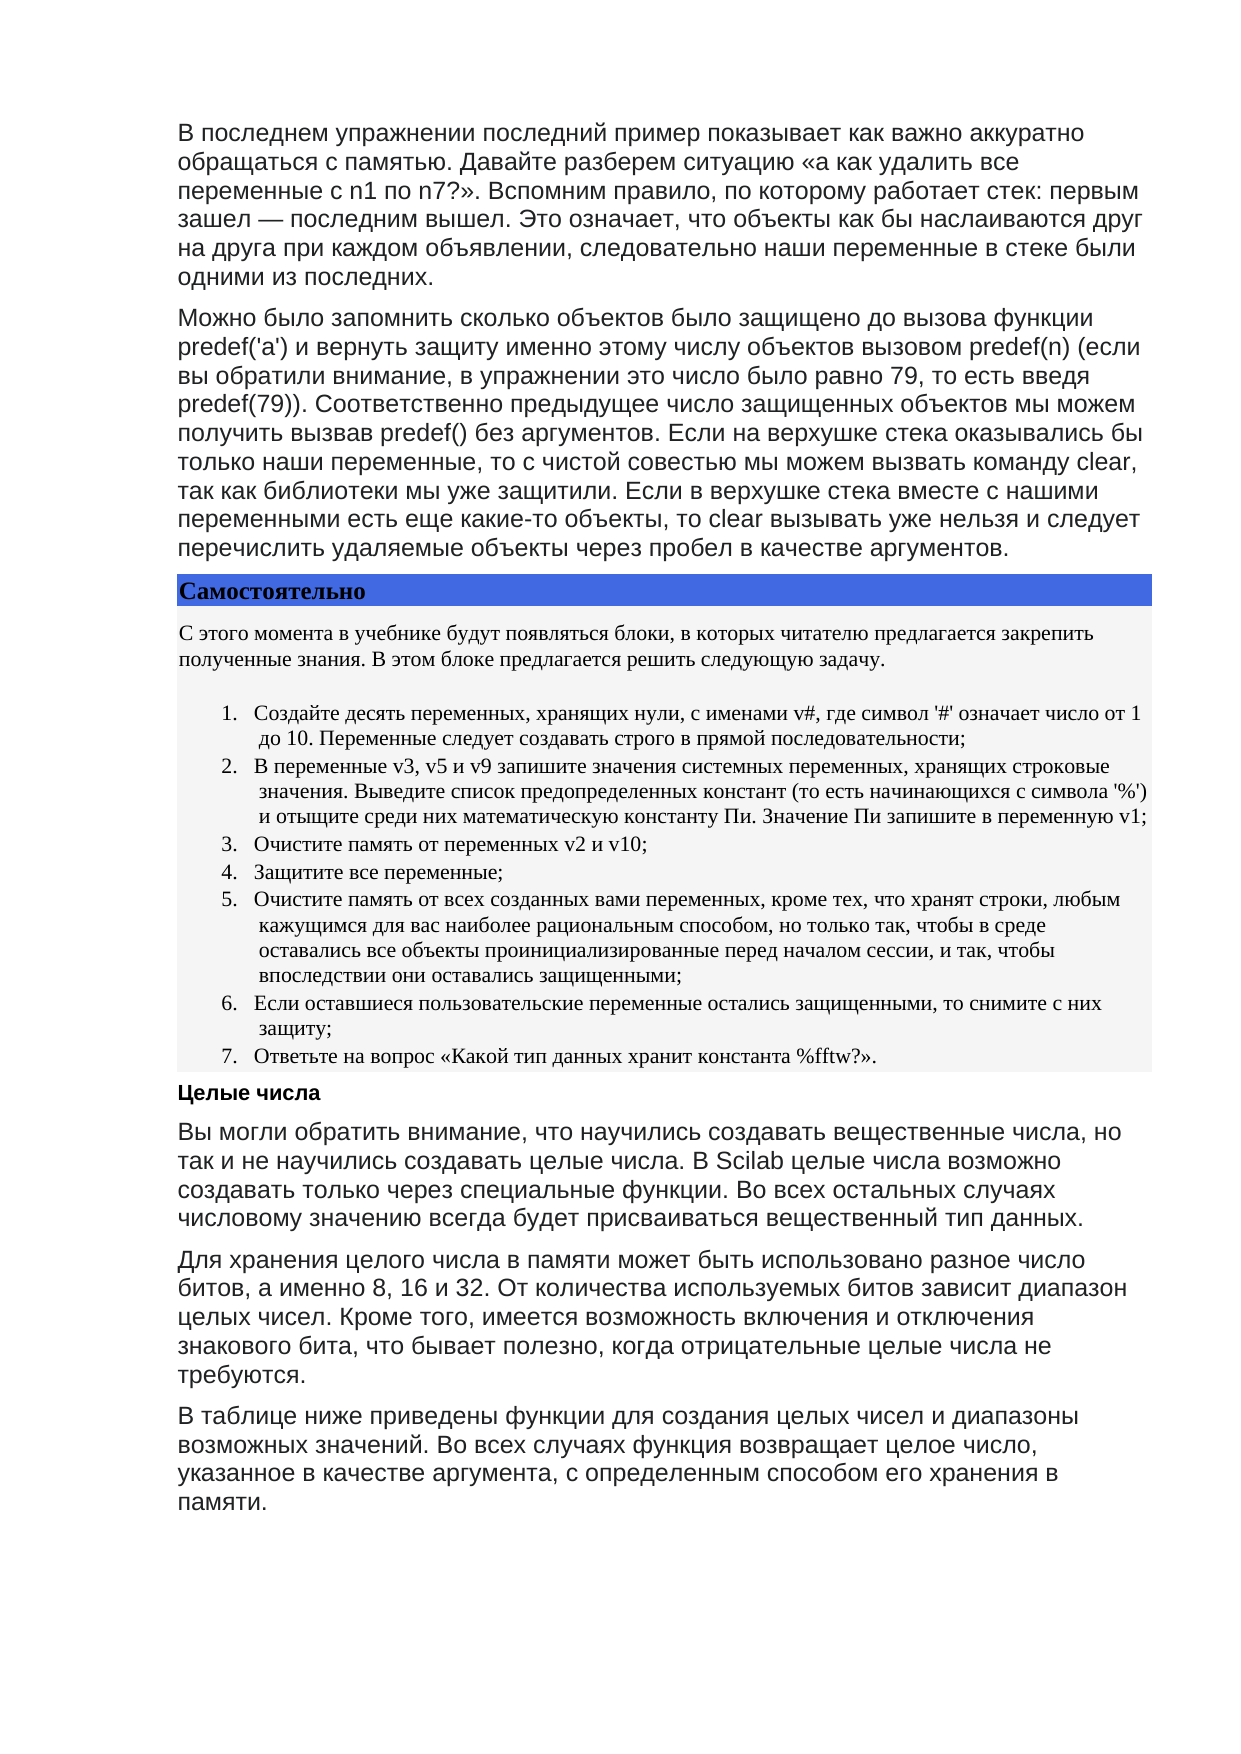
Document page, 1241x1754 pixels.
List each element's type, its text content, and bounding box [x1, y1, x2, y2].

text В таблице ниже приведены функции для создания целых чисел и диапазоны возможных значений. Во всех случаях функция возвращает целое число, указанное в качестве аргумента, с определенным способом его хранения в памяти. [177, 1401, 1152, 1516]
table_cell С этого момента в учебнике будут появляться блоки, в которых читателю предлагается закрепить полученные знания. В этом блоке предлагается решить следующую задачу. Создайте десять переменных, хранящих нули, с именами v#, где символ '#' означает число от 1 до 10. Переменные следует создавать строго в прямой последовательности; В переменные v3, v5 и v9 запишите значения системных переменных, хранящих строковые значения. Выведите список предопределенных констант (то есть начинающихся с символа '%') и отыщите среди них математическую константу Пи. Значение Пи запишите в переменную v1; Очистите память от переменных v2 и v10; Защитите все переменные; Очистите память от всех созданных вами переменных, кроме тех, что хранят строки, любым кажущимся для вас наиболее рациональным способом, но только так, чтобы в среде оставались все объекты проинициализированные перед началом сессии, и так, чтобы впоследствии они оставались защищенными; Если оставшиеся пользовательские переменные остались защищенными, то снимите с них защиту; Ответьте на вопрос «Какой тип данных хранит константа %fftw?». [177, 606, 1152, 1072]
text Для хранения целого числа в памяти может быть использовано разное число битов, а именно 8, 16 и 32. От количества используемых битов зависит диапазон целых чисел. Кроме того, имеется возможность включения и отключения знакового бита, что бывает полезно, когда отрицательные целые числа не требуются. [177, 1244, 1152, 1388]
text Вы могли обратить внимание, что научились создавать вещественные числа, но так и не научились создавать целые числа. В Scilab целые числа возможно создавать только через специальные функции. Во всех остальных случаях числовому значению всегда будет присваиваться вещественный тип данных. [177, 1117, 1152, 1232]
text Целые числа [177, 1079, 1152, 1104]
table_header Самостоятельно [177, 574, 1152, 606]
text Можно было запомнить сколько объектов было защищено до вызова функции predef('a') и вернуть защиту именно этому числу объектов вызовом predef(n) (если вы обратили внимание, в упражнении это число было равно 79, то есть введя predef(79)). Соответственно предыдущее число защищенных объектов мы можем получить вызвав predef() без аргументов. Если на верхушке стека оказывались бы только наши переменные, то с чистой совестью мы можем вызвать команду clear, так как библиотеки мы уже защитили. Если в верхушке стека вместе с нашими переменными есть еще какие-то объекты, то clear вызывать уже нельзя и следует перечислить удаляемые объекты через пробел в качестве аргументов. [177, 303, 1152, 562]
text В последнем упражнении последний пример показывает как важно аккуратно обращаться с памятью. Давайте разберем ситуацию «а как удалить все переменные с n1 по n7?». Вспомним правило, по которому работает стек: первым зашел — последним вышел. Это означает, что объекты как бы наслаиваются друг на друга при каждом объявлении, следовательно наши переменные в стеке были одними из последних. [177, 118, 1152, 291]
